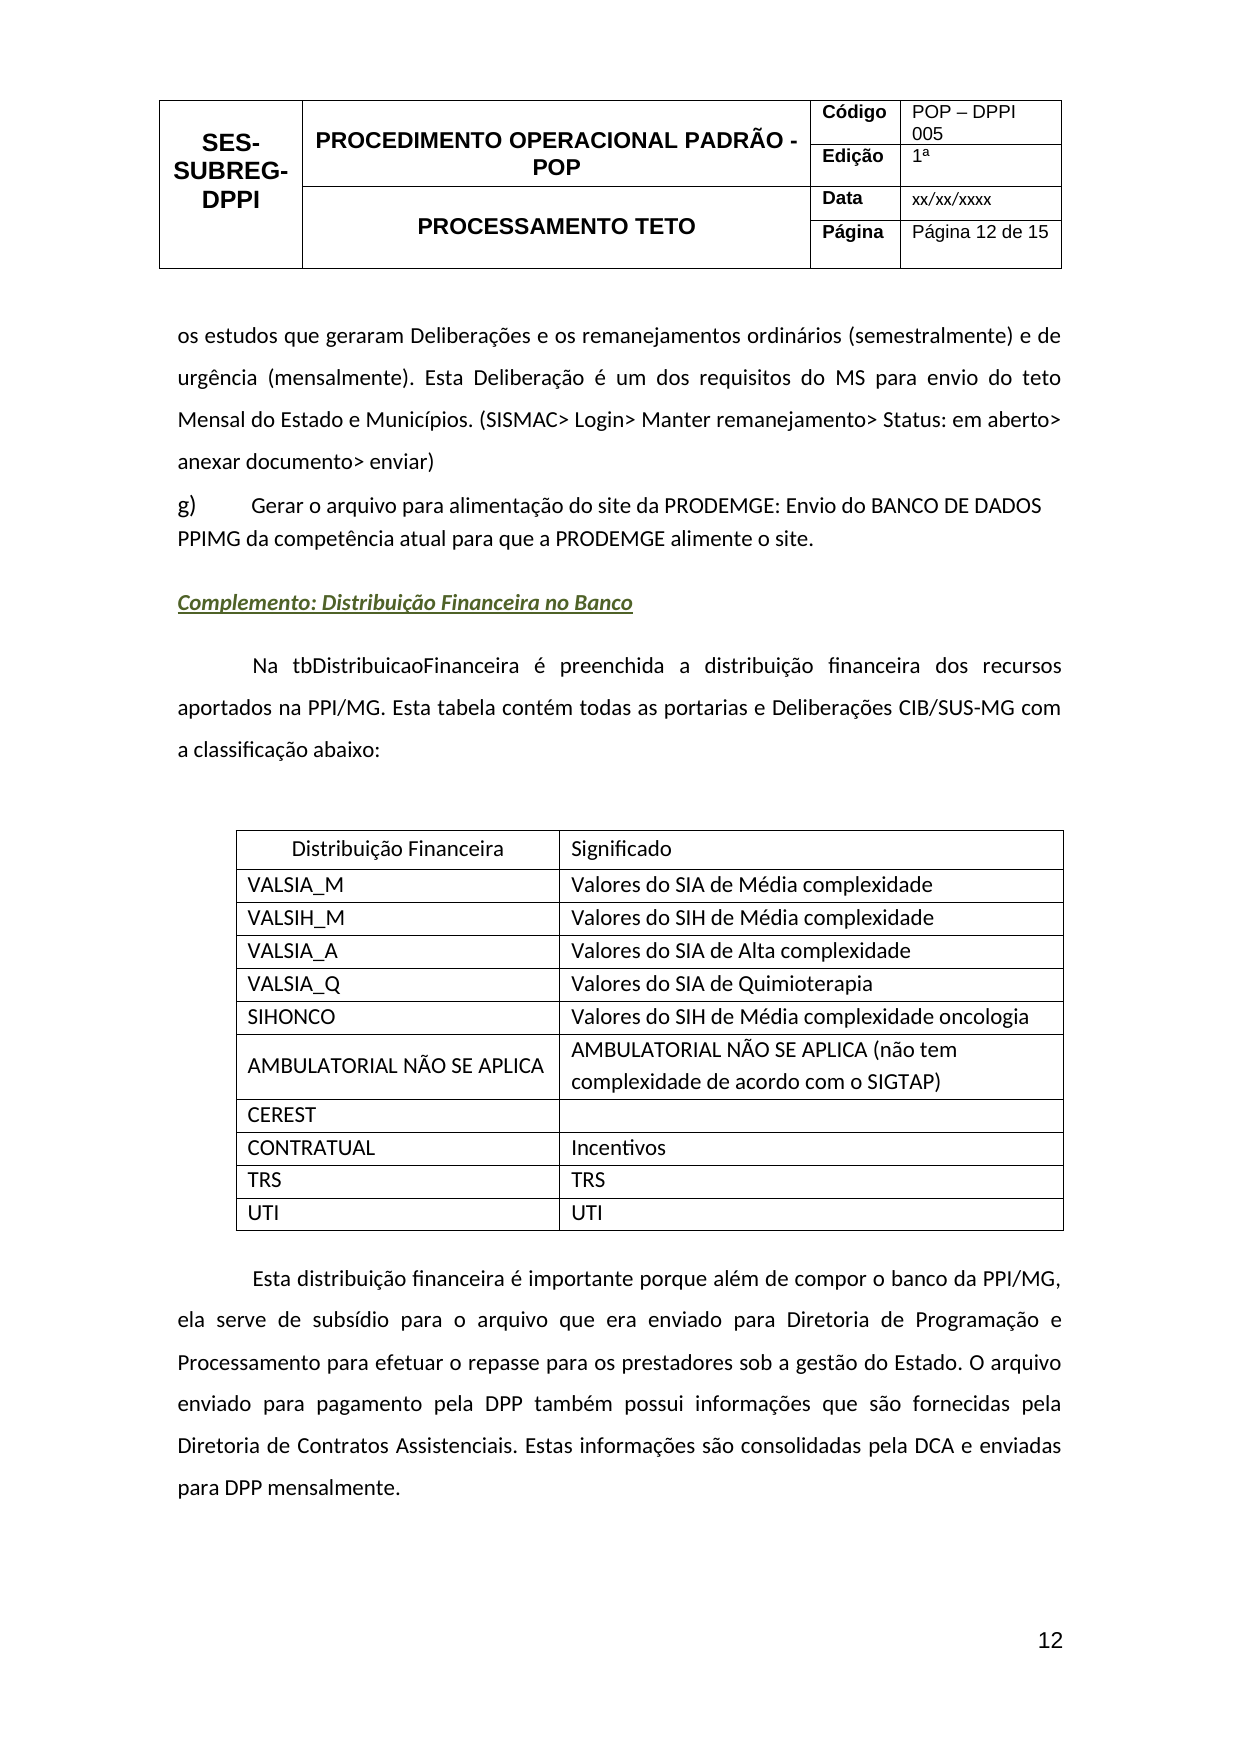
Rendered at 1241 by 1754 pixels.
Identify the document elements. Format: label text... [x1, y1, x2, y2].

table_cell Valores do SIH de Média complexidade [560, 903, 1063, 935]
table_cell Valores do SIH de Média complexidade oncologia [560, 1002, 1063, 1034]
table_header Distribuição Financeira [237, 831, 559, 869]
table_cell TRS [560, 1166, 1063, 1197]
table_cell VALSIH_M [237, 903, 559, 935]
table_cell UTI [237, 1199, 559, 1230]
table_cell Valores do SIA de Média complexidade [560, 870, 1063, 902]
table_cell VALSIA_A [237, 936, 559, 968]
table_cell AMBULATORIAL NÃO SE APLICA (não tem complexidade de acordo com o SIGTAP) [560, 1035, 1063, 1099]
text Esta distribuição financeira é importante porque além de compor o banco da PPI/MG, ela serve de subsídio para o arquivo que era enviado para Diretoria de Programação e Processamento para efetuar o repasse para os prestadores sob a gestão do Estado. O arquivo enviado para pagamento pela DPP também possui informações que são fornecidas pela Diretoria de Contratos Assistenciais. Estas informações são consolidadas pela DCA e enviadas para DPP mensalmente. [177, 1264, 1063, 1502]
table_cell CEREST [237, 1100, 559, 1132]
table_cell VALSIA_M [237, 870, 559, 902]
text Complemento: Distribuição Financeira no Banco [177, 588, 1063, 616]
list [177, 321, 1063, 475]
table_cell AMBULATORIAL NÃO SE APLICA [237, 1035, 559, 1099]
table_header Significado [560, 831, 1063, 869]
table_cell CONTRATUAL [237, 1133, 559, 1164]
table_cell UTI [560, 1199, 1063, 1230]
table_cell SIHONCO [237, 1002, 559, 1034]
table_cell Valores do SIA de Alta complexidade [560, 936, 1063, 968]
table_cell VALSIA_Q [237, 969, 559, 1001]
table_cell Valores do SIA de Quimioterapia [560, 969, 1063, 1001]
table_cell [560, 1100, 1063, 1132]
text Na tbDistribuicaoFinanceira é preenchida a distribuição financeira dos recursos aportados na PPI/MG. Esta tabela contém todas as portarias e Deliberações CIB/SUS-MG com a classificação abaixo: [177, 651, 1063, 763]
table_cell TRS [237, 1166, 559, 1197]
table_cell Incentivos [560, 1133, 1063, 1164]
list Gerar o arquivo para alimentação do site da PRODEMGE: Envio do BANCO DE DADOS PPIMG da competência atual para que a PRODEMGE alimente o site. [177, 489, 1063, 552]
